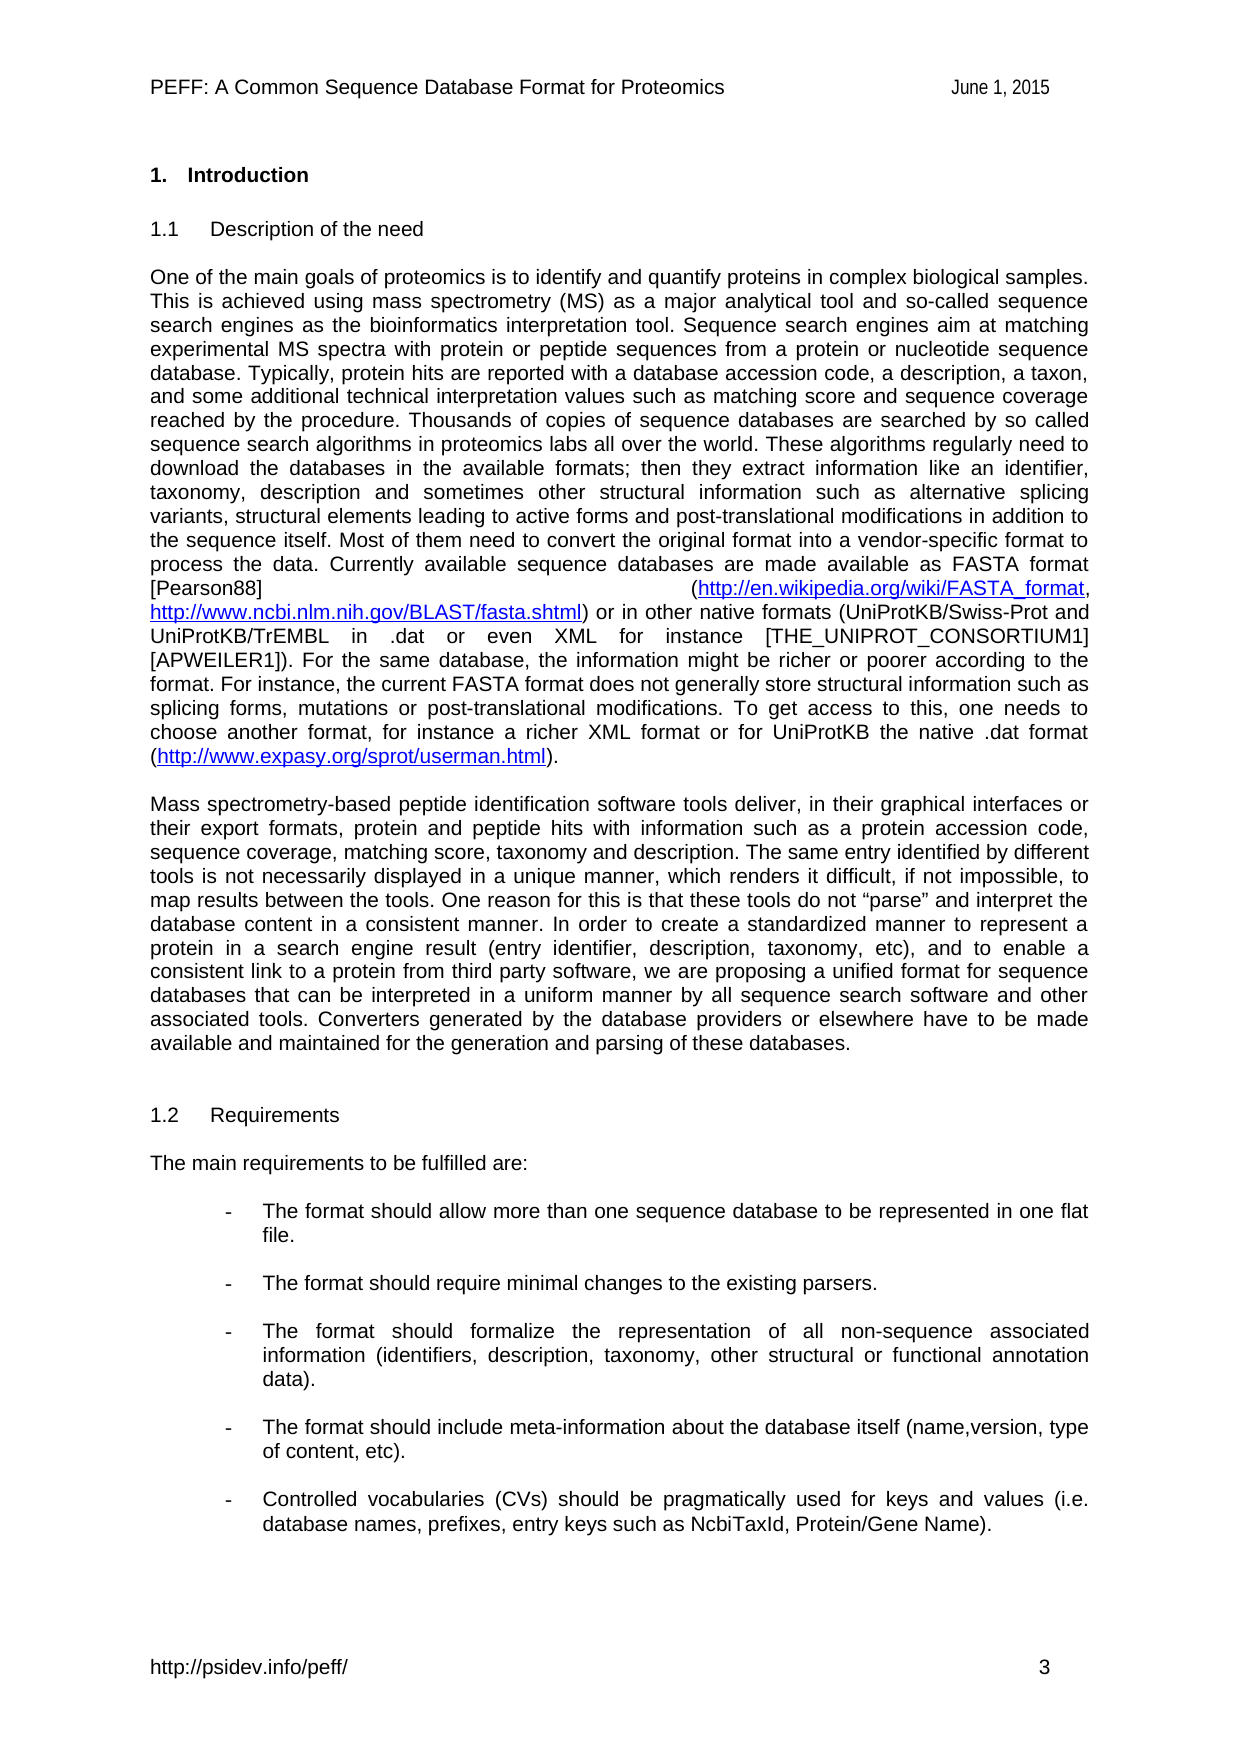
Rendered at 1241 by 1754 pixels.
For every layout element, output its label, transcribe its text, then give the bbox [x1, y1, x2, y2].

subtitle Introduction [150, 162, 1090, 186]
text One of the main goals of proteomics is to identify and quantify proteins in complex biological samples. This is achieved using mass spectrometry (MS) as a major analytical tool and so-called sequence search engines as the bioinformatics interpretation tool. Sequence search engines aim at matching experimental MS spectra with protein or peptide sequences from a protein or nucleotide sequence database. Typically, protein hits are reported with a database accession code, a description, a taxon, and some additional technical interpretation values such as matching score and sequence coverage reached by the procedure. Thousands of copies of sequence databases are searched by so called sequence search algorithms in proteomics labs all over the world. These algorithms regularly need to download the databases in the available formats; then they extract information like an identifier, taxonomy, description and sometimes other structural information such as alternative splicing variants, structural elements leading to active forms and post-translational modifications in addition to the sequence itself. Most of them need to convert the original format into a vendor-specific format to process the data. Currently available sequence databases are made available as FASTA format [Pearson88] (http://en.wikipedia.org/wiki/FASTA_format, http://www.ncbi.nlm.nih.gov/BLAST/fasta.shtml) or in other native formats (UniProtKB/Swiss-Prot and UniProtKB/TrEMBL in .dat or even XML for instance [THE_UNIPROT_CONSORTIUM1] [APWEILER1]). For the same database, the information might be richer or poorer according to the format. For instance, the current FASTA format does not generally store structural information such as splicing forms, mutations or post-translational modifications. To get access to this, one needs to choose another format, for instance a richer XML format or for UniProtKB the native .dat format (http://www.expasy.org/sprot/userman.html). [150, 264, 1090, 768]
list The format should include meta-information about the database itself (name,version, type of content, etc). [225, 1415, 1090, 1463]
list The format should allow more than one sequence database to be represented in one flat file. [225, 1199, 1090, 1247]
subtitle Description of the need [150, 217, 1090, 241]
list The format should formalize the representation of all non-sequence associated information (identifiers, description, taxonomy, other structural or functional annotation data). [225, 1319, 1090, 1391]
text The main requirements to be fulfilled are: [150, 1151, 1090, 1175]
text Mass spectrometry-based peptide identification software tools deliver, in their graphical interfaces or their export formats, protein and peptide hits with information such as a protein accession code, sequence coverage, matching score, taxonomy and description. The same entry identified by different tools is not necessarily displayed in a unique manner, which renders it difficult, if not impossible, to map results between the tools. One reason for this is that these tools do not “parse” and interpret the database content in a consistent manner. In order to create a standardized manner to represent a protein in a search engine result (entry identifier, description, taxonomy, etc), and to enable a consistent link to a protein from third party software, we are proposing a unified format for sequence databases that can be interpreted in a uniform manner by all sequence search software and other associated tools. Converters generated by the database providers or elsewhere have to be made available and maintained for the generation and parsing of these databases. [150, 792, 1090, 1055]
list The format should require minimal changes to the existing parsers. [225, 1271, 1090, 1295]
list Controlled vocabularies (CVs) should be pragmatically used for keys and values (i.e. database names, prefixes, entry keys such as NcbiTaxId, Protein/Gene Name). [225, 1487, 1090, 1535]
subtitle Requirements [150, 1103, 1090, 1127]
